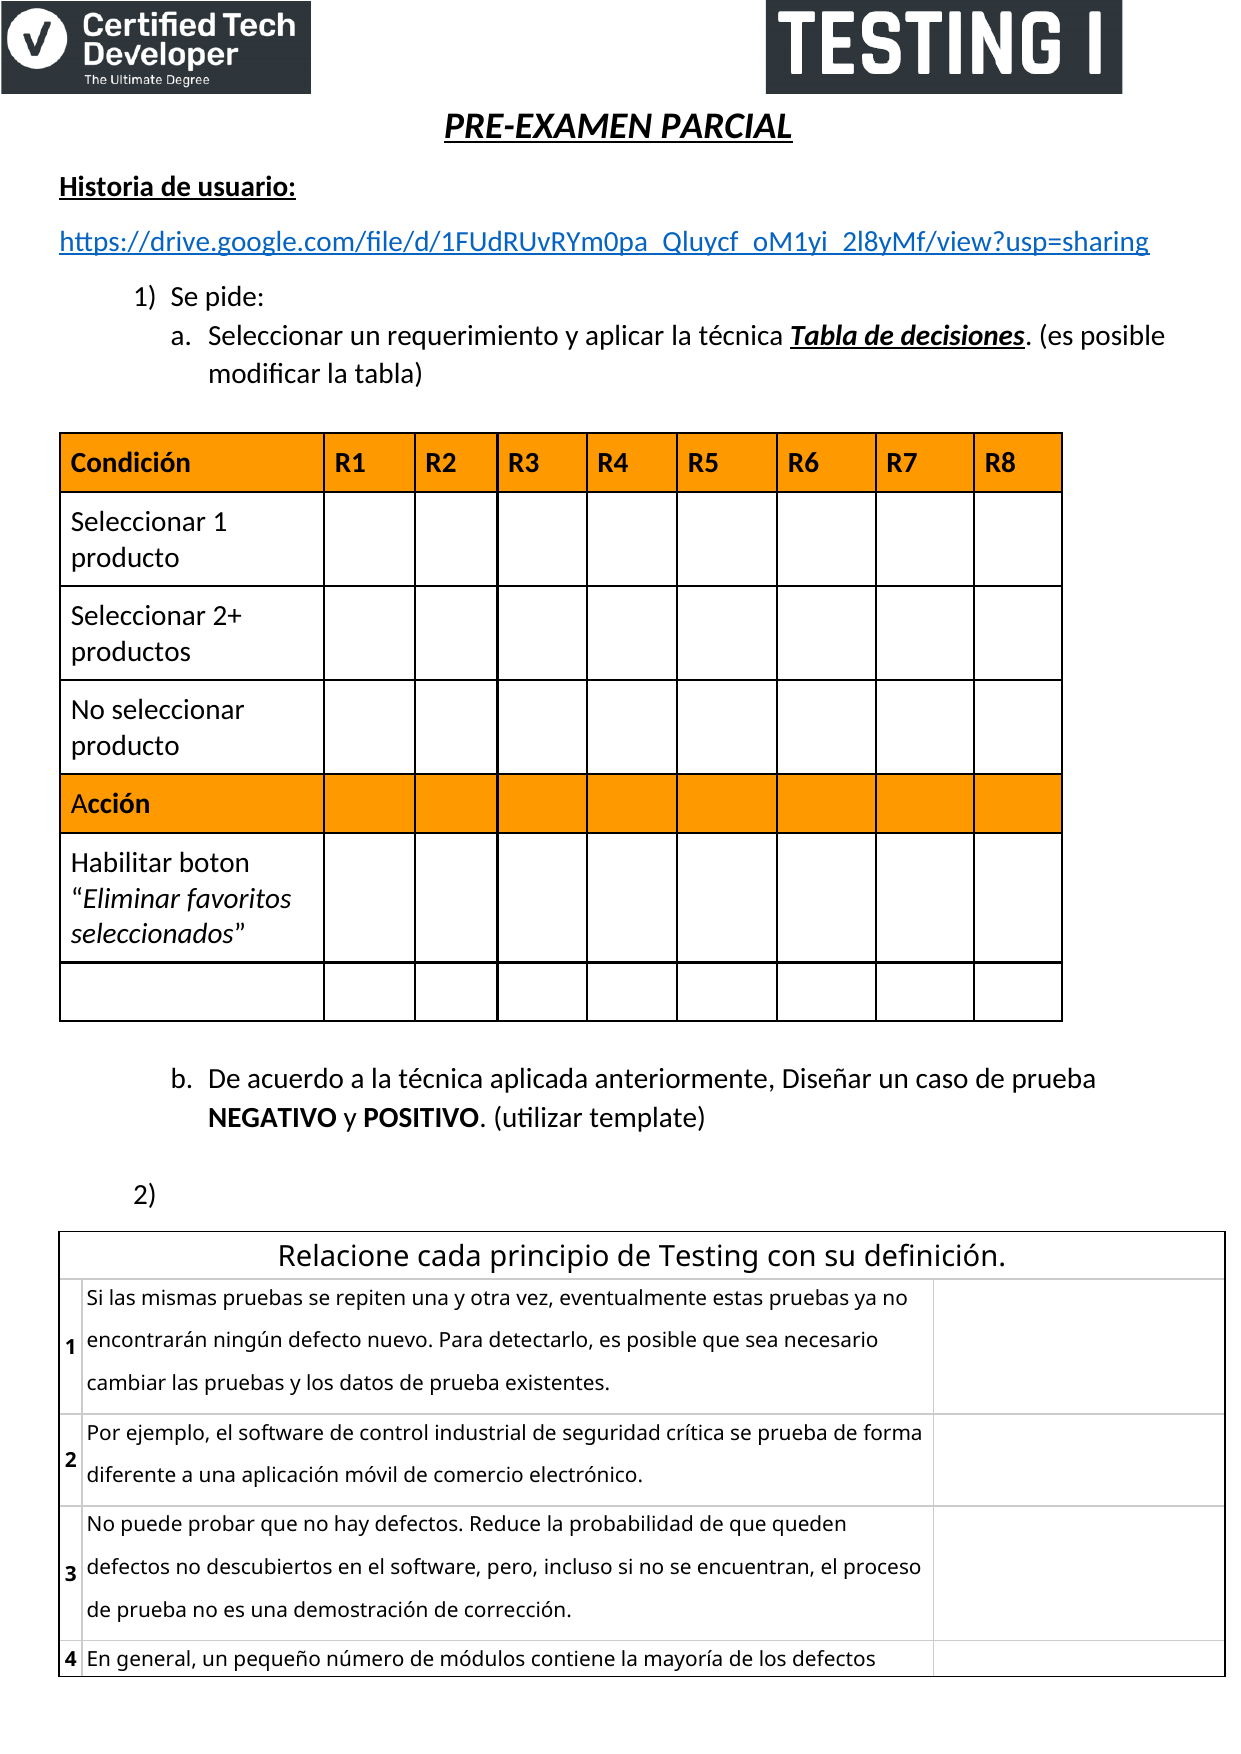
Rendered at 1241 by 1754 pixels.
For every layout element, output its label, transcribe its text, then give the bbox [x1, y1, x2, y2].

table_cell [678, 681, 776, 773]
table_cell [588, 834, 676, 961]
table_cell [778, 834, 875, 961]
table_header R7 [877, 434, 973, 491]
table_cell [975, 775, 1061, 832]
table_cell [588, 493, 676, 585]
table_header Condición [61, 434, 323, 491]
table_cell [416, 775, 496, 832]
table_header R6 [778, 434, 875, 491]
table_cell [877, 587, 973, 679]
table_cell [778, 681, 875, 773]
table_cell Por ejemplo, el software de control industrial de seguridad crítica se prueba de forma diferente a una aplicación móvil de comercio electrónico. [83, 1415, 933, 1505]
picture [765, 0, 1123, 94]
table_cell [934, 1280, 1224, 1413]
table_cell [588, 681, 676, 773]
table_cell [588, 775, 676, 832]
table_cell [934, 1507, 1224, 1639]
table_cell No puede probar que no hay defectos. Reduce la probabilidad de que queden defectos no descubiertos en el software, pero, incluso si no se encuentran, el proceso de prueba no es una demostración de corrección. [83, 1507, 933, 1639]
table_cell [325, 964, 414, 1020]
table_cell [678, 834, 776, 961]
table_cell [499, 587, 586, 679]
table_cell [678, 493, 776, 585]
table_cell [416, 681, 496, 773]
table_cell [325, 775, 414, 832]
table_cell Seleccionar 2+ productos [61, 587, 323, 679]
table_cell [499, 964, 586, 1020]
table_cell [325, 834, 414, 961]
table_cell [934, 1415, 1224, 1505]
table_cell 2 [60, 1415, 81, 1505]
table_cell No seleccionar producto [61, 681, 323, 773]
table_cell [877, 681, 973, 773]
table_cell [325, 587, 414, 679]
table_cell [778, 493, 875, 585]
table_cell [416, 834, 496, 961]
table_cell Seleccionar 1 producto [61, 493, 323, 585]
table_cell [877, 775, 973, 832]
table_cell [877, 964, 973, 1020]
table_cell Habilitar boton “Eliminar favoritos seleccionados” [61, 834, 323, 961]
list De acuerdo a la técnica aplicada anteriormente, Diseñar un caso de prueba NEGATIVO y POSITIVO. (utilizar template) [170, 1060, 1181, 1134]
table_cell [416, 587, 496, 679]
table_header R3 [499, 434, 586, 491]
table_cell [778, 775, 875, 832]
table_cell [61, 964, 323, 1020]
table_cell [588, 964, 676, 1020]
table_header R5 [678, 434, 776, 491]
table_cell [778, 964, 875, 1020]
table_cell [678, 964, 776, 1020]
table_cell [975, 834, 1061, 961]
table_cell Acción [61, 775, 323, 832]
table_cell 3 [60, 1507, 81, 1639]
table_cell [83, 1641, 933, 1676]
table_cell [975, 587, 1061, 679]
list Seleccionar un requerimiento y aplicar la técnica Tabla de decisiones. (es posible modificar la tabla) [170, 317, 1181, 391]
table_cell [325, 493, 414, 585]
table_header R1 [325, 434, 414, 491]
table_header R2 [416, 434, 496, 491]
table_cell [975, 964, 1061, 1020]
table_cell [877, 834, 973, 961]
table_cell [416, 964, 496, 1020]
table_cell [416, 493, 496, 585]
list Se pide: [133, 278, 1181, 314]
table_cell 4 [60, 1641, 81, 1676]
table_cell [934, 1641, 1224, 1676]
table_cell Si las mismas pruebas se repiten una y otra vez, eventualmente estas pruebas ya no encontrarán ningún defecto nuevo. Para detectarlo, es posible que sea necesario cambiar las pruebas y los datos de prueba existentes. [83, 1280, 933, 1413]
table_cell [877, 493, 973, 585]
table_cell [588, 587, 676, 679]
table_cell [325, 681, 414, 773]
table_cell [778, 587, 875, 679]
text https://drive.google.com/file/d/1FUdRUvRYm0pa_Qluycf_oM1yi_2l8yMf/view?usp=sharing [59, 223, 1181, 259]
table_cell [499, 834, 586, 961]
table_cell [499, 775, 586, 832]
table_header R4 [588, 434, 676, 491]
table_cell [499, 681, 586, 773]
table_cell [678, 775, 776, 832]
table_cell 1 [60, 1280, 81, 1413]
text PRE-EXAMEN PARCIAL [59, 102, 1181, 148]
table_cell [678, 587, 776, 679]
table_header Relacione cada principio de Testing con su definición. [60, 1232, 1224, 1278]
table_cell [499, 493, 586, 585]
picture [1, 1, 311, 94]
table_header R8 [975, 434, 1061, 491]
table_cell [975, 493, 1061, 585]
table_cell [975, 681, 1061, 773]
text Historia de usuario: [59, 168, 1181, 204]
